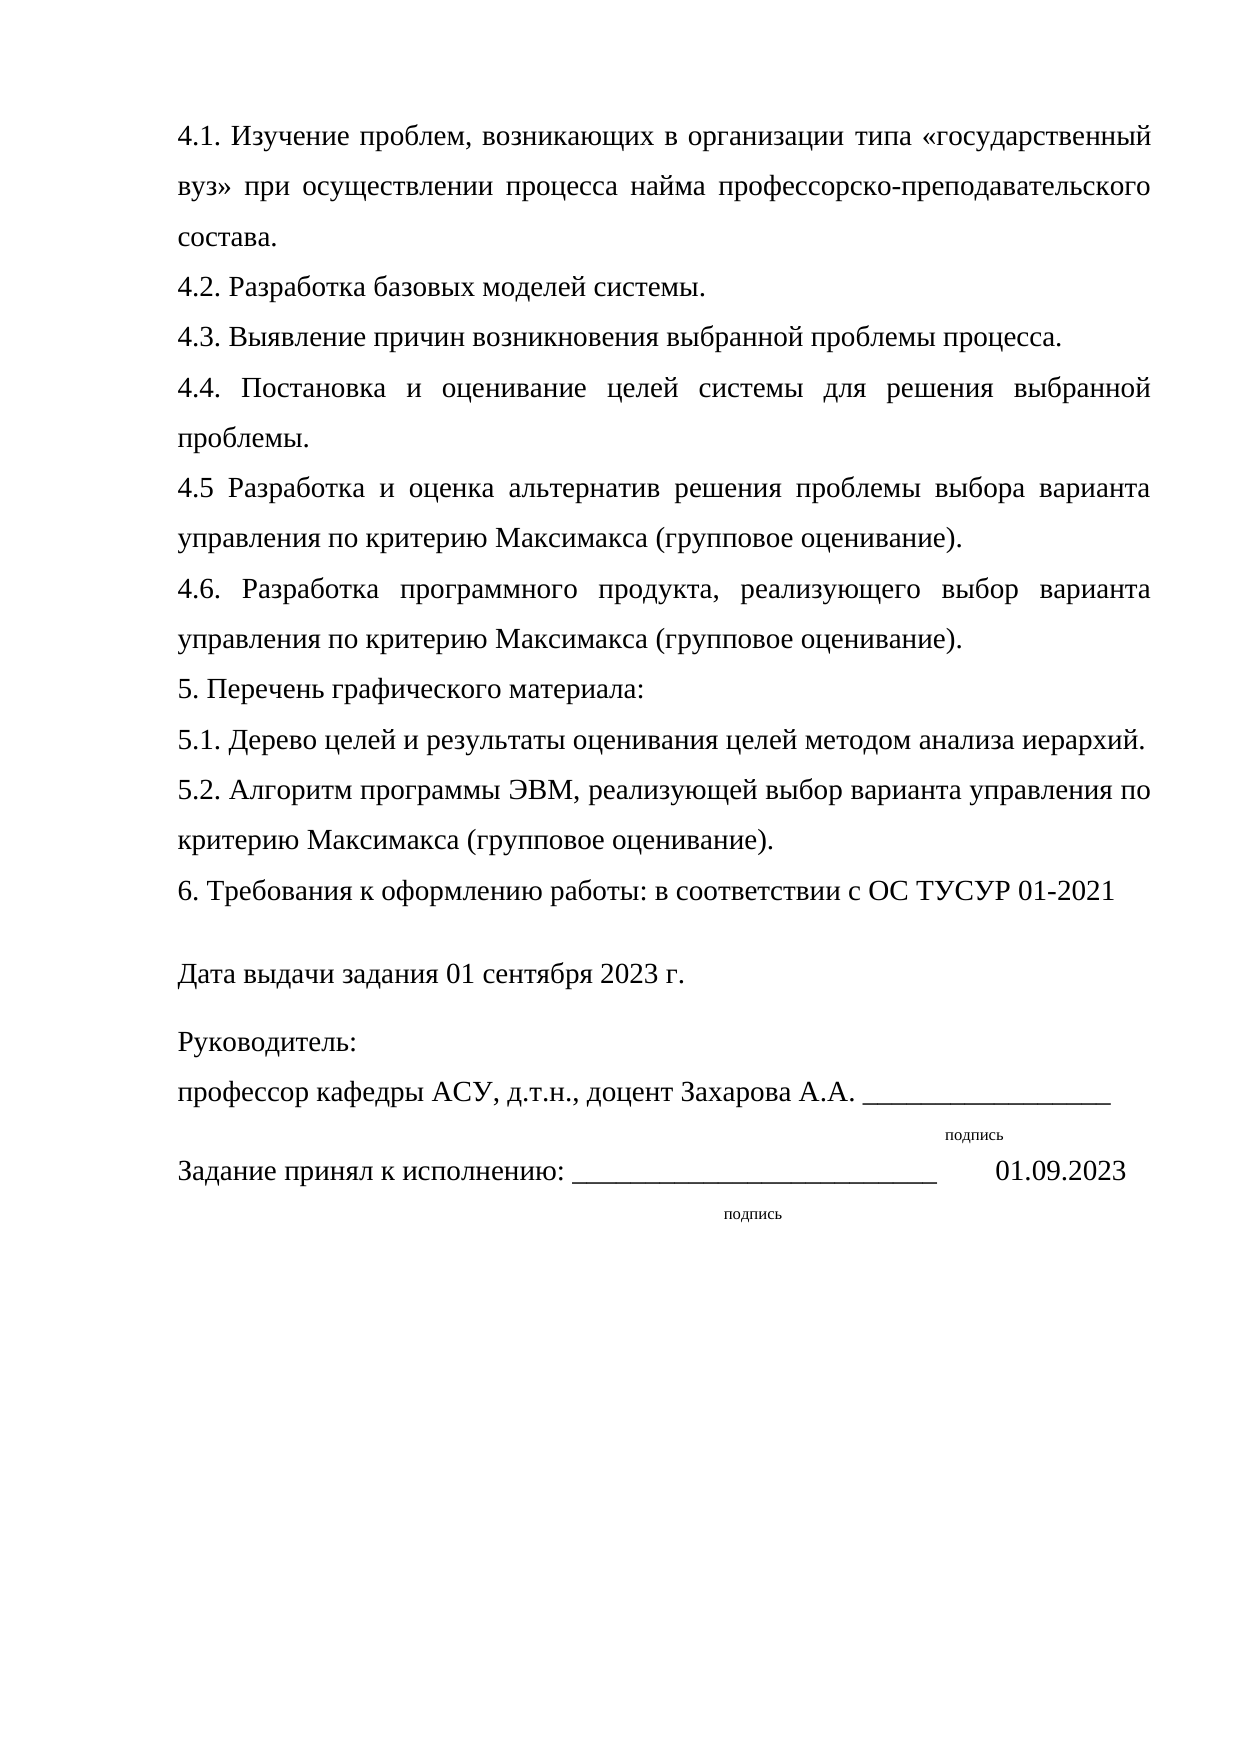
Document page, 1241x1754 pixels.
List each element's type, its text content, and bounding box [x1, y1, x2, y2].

text Дата выдачи задания 01 сентября 2023 г. [177, 957, 1152, 990]
text Руководитель: [177, 1024, 1152, 1057]
text подпись [723, 1203, 1152, 1223]
text профессор кафедры АСУ, д.т.н., доцент Захарова А.А. _________________ [177, 1074, 1152, 1108]
text 4.1. Изучение проблем, возникающих в организации типа «государственный вуз» при осуществлении процесса найма профессорско-преподавательского состава. [177, 118, 1152, 252]
text 4.2. Разработка базовых моделей системы. [177, 269, 1152, 303]
text 5.2. Алгоритм программы ЭВМ, реализующей выбор варианта управления по критерию Максимакса (групповое оценивание). [177, 772, 1152, 856]
text 4.3. Выявление причин возникновения выбранной проблемы процесса. [177, 319, 1152, 353]
text 4.5 Разработка и оценка альтернатив решения проблемы выбора варианта управления по критерию Максимакса (групповое оценивание). [177, 470, 1152, 554]
text 6. Требования к оформлению работы: в соответствии с ОС ТУСУР 01-2021 [177, 873, 1152, 906]
text 5.1. Дерево целей и результаты оценивания целей методом анализа иерархий. [177, 722, 1152, 755]
text 4.4. Постановка и оценивание целей системы для решения выбранной проблемы. [177, 370, 1152, 453]
text Задание принял к исполнению: _________________________ 01.09.2023 [177, 1153, 1152, 1187]
text 5. Перечень графического материала: [177, 672, 1152, 705]
text 4.6. Разработка программного продукта, реализующего выбор варианта управления по критерию Максимакса (групповое оценивание). [177, 571, 1152, 655]
text подпись [930, 1124, 1152, 1143]
